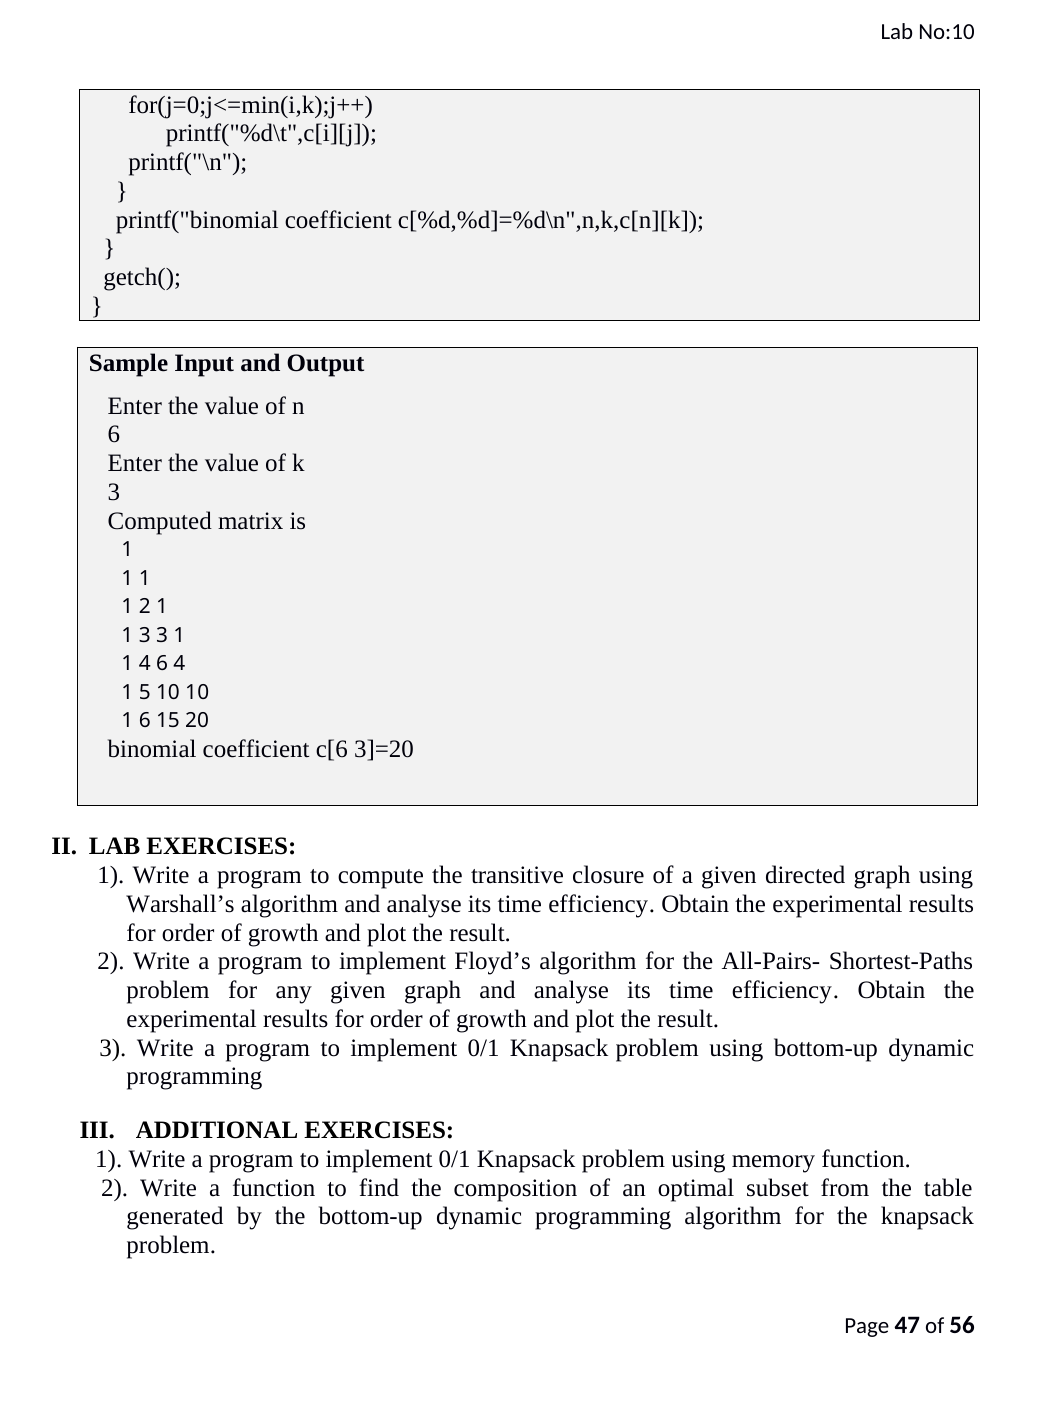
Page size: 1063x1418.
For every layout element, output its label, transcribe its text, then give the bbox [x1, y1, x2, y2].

text 1). Write a program to compute the transitive closure of a given directed graph using Warshall’s algorithm and analyse its time efficiency. Obtain the experimental results for order of growth and plot the result. [89, 860, 974, 946]
text 3). Write a program to implement 0/1 Knapsack problem using bottom-up dynamic programming [89, 1033, 974, 1090]
list Additional EXERCISES: [79, 1115, 974, 1144]
text 2). Write a function to find the composition of an optimal subset from the table generated by the bottom-up dynamic programming algorithm for the knapsack problem. [89, 1173, 974, 1259]
list LAB EXERCISES: [51, 831, 974, 860]
table_header Sample Input and Output Enter the value of n 6 Enter the value of k 3 Computed matrix is 1 1 1 1 2 1 1 3 3 1 1 4 6 4 1 5 10 10 1 6 15 20 binomial coefficient c[6 3]=20 [78, 348, 977, 805]
text 2). Write a program to implement Floyd’s algorithm for the All-Pairs- Shortest-Paths problem for any given graph and analyse its time efficiency. Obtain the experimental results for order of growth and plot the result. [89, 946, 974, 1033]
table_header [80, 90, 979, 320]
text 1). Write a program to implement 0/1 Knapsack problem using memory function. [89, 1144, 974, 1173]
